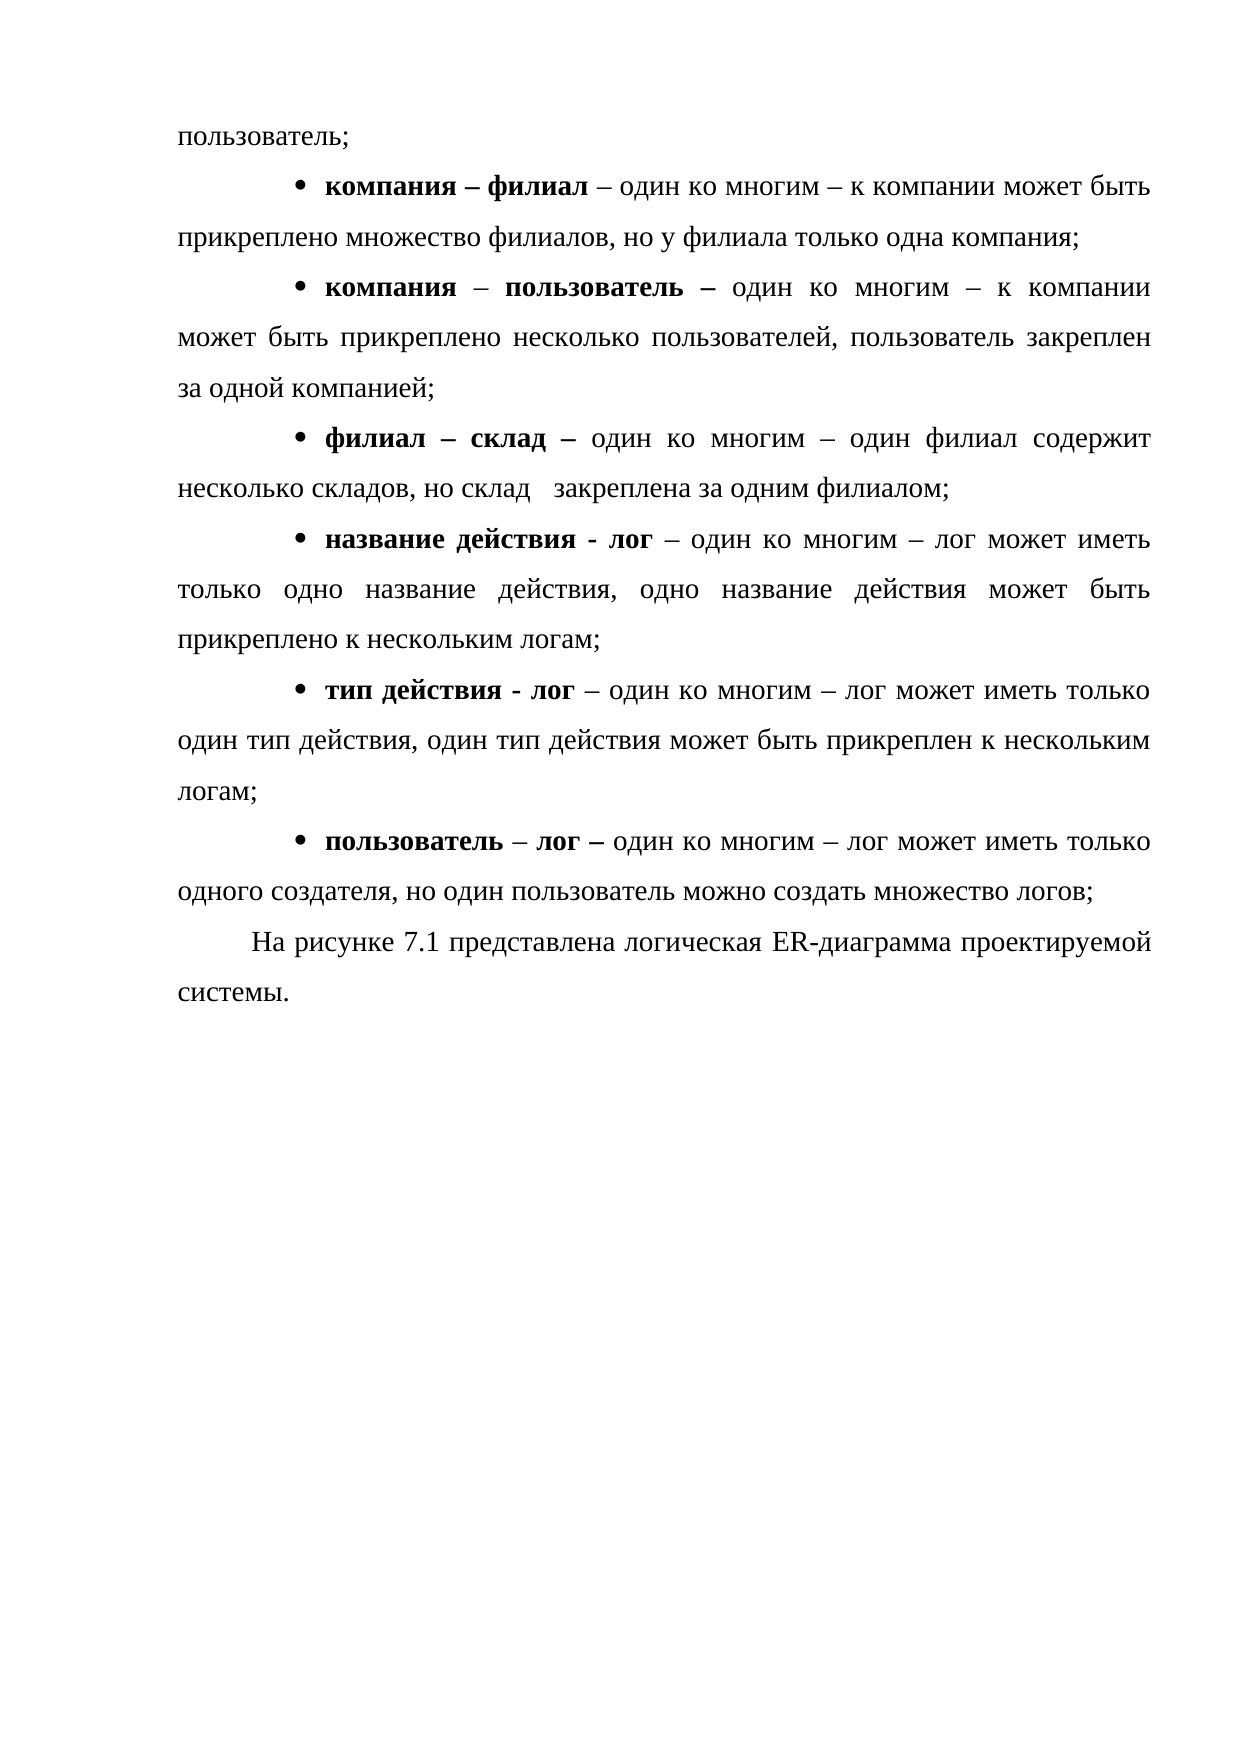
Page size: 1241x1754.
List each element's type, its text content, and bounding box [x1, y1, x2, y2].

list пользователь – лог – один ко многим – лог может иметь только одного создателя, но один пользователь можно создать множество логов; [177, 823, 1152, 907]
text На рисунке 7.1 представлена логическая ER-диаграмма проектируемой системы. [177, 924, 1152, 1008]
list компания – филиал – один ко многим – к компании может быть прикреплено множество филиалов, но у филиала только одна компания; [177, 168, 1152, 252]
list пользователь – заказ – один ко многим – один пользователь может сделать несколько заказов, к заказу привязан только один пользователь; [177, 118, 1152, 152]
list компания – пользователь – один ко многим – к компании может быть прикреплено несколько пользователей, пользователь закреплен за одной компанией; [177, 269, 1152, 403]
list филиал – склад – один ко многим – один филиал содержит несколько складов, но склад закреплена за одним филиалом; [177, 420, 1152, 504]
list тип действия - лог – один ко многим – лог может иметь только один тип действия, один тип действия может быть прикреплен к нескольким логам; [177, 672, 1152, 806]
list название действия - лог – один ко многим – лог может иметь только одно название действия, одно название действия может быть прикреплено к нескольким логам; [177, 521, 1152, 655]
